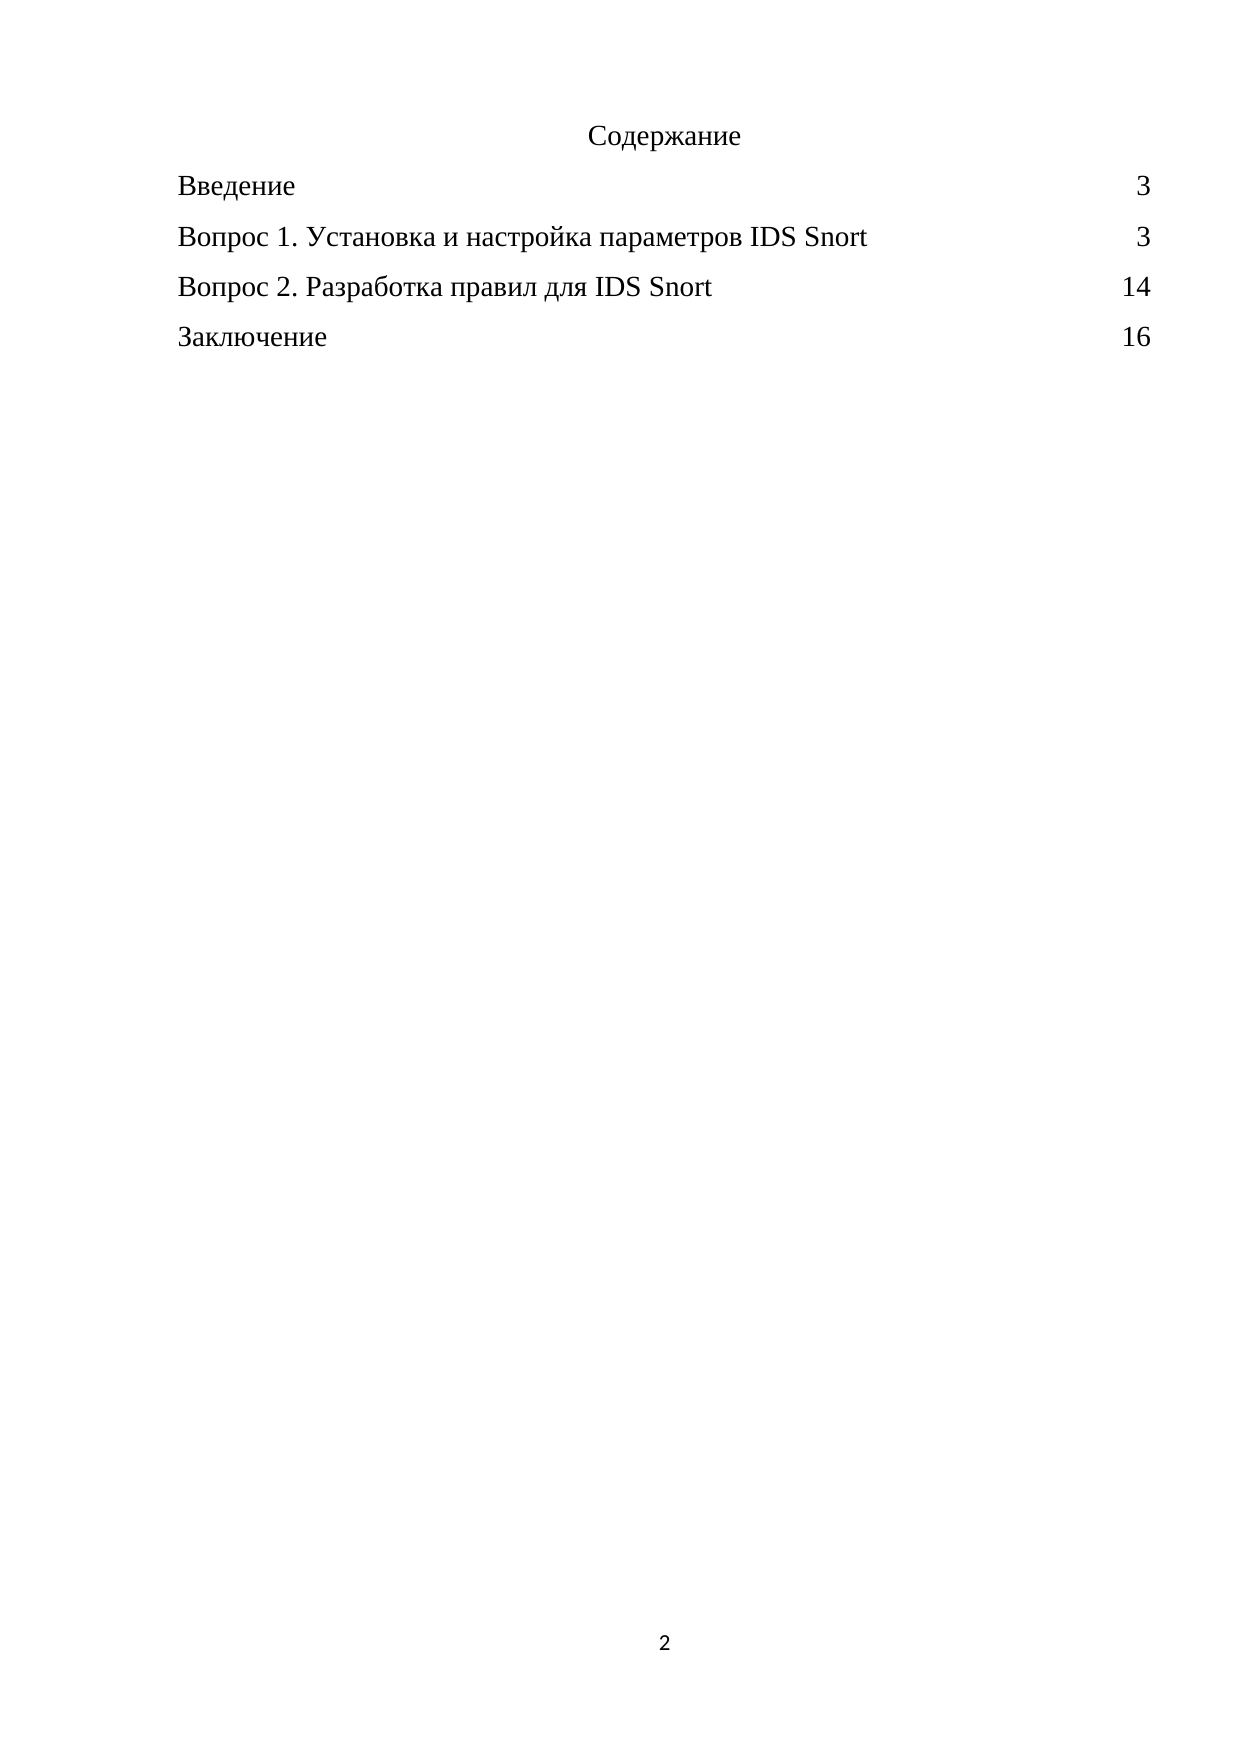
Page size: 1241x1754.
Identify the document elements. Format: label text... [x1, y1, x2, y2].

text Содержание [177, 118, 1152, 152]
